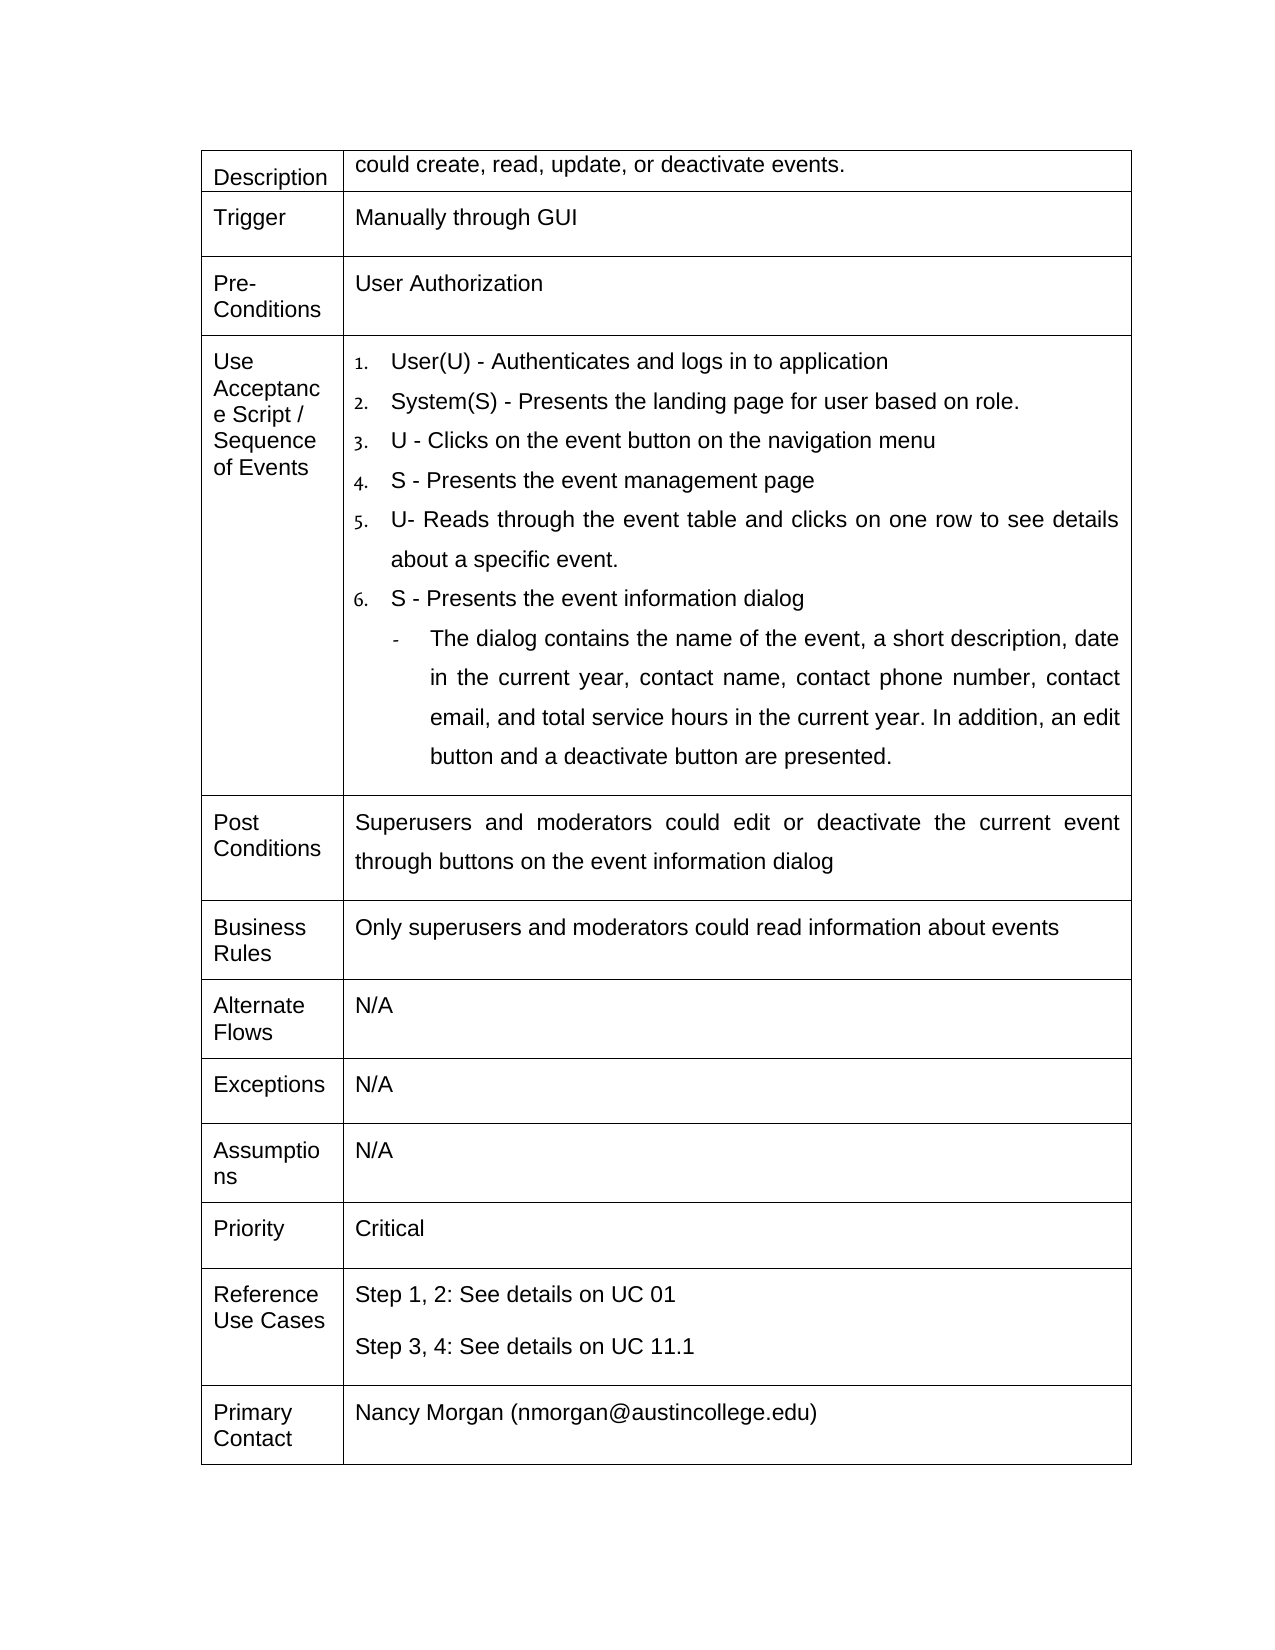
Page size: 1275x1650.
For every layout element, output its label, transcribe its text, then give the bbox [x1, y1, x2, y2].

table_cell Trigger [202, 192, 343, 256]
table_cell N/A [344, 1059, 1131, 1123]
table_cell Step 1, 2: See details on UC 01 Step 3, 4: See details on UC 11.1 [344, 1269, 1131, 1385]
table_cell User Authorization [344, 257, 1131, 335]
table_cell Alternate Flows [202, 980, 343, 1058]
table_cell N/A [344, 980, 1131, 1058]
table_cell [344, 151, 1131, 191]
table_cell Business Rules [202, 901, 343, 979]
table_cell Primary Contact [202, 1386, 343, 1464]
table_cell Assumptions [202, 1124, 343, 1202]
table_cell User(U) - Authenticates and logs in to application System(S) - Presents the landing page for user based on role. U - Clicks on the event button on the navigation menu S - Presents the event management page U- Reads through the event table and clicks on one row to see details about a specific event. S - Presents the event information dialog The dialog contains the name of the event, a short description, date in the current year, contact name, contact phone number, contact email, and total service hours in the current year. In addition, an edit button and a deactivate button are presented. [344, 336, 1131, 795]
table_cell Brief Description [202, 151, 343, 191]
table_cell Critical [344, 1203, 1131, 1267]
table_cell Nancy Morgan (nmorgan@austincollege.edu) [344, 1386, 1131, 1464]
table_cell Use Acceptance Script / Sequence of Events [202, 336, 343, 795]
table_cell Only superusers and moderators could read information about events [344, 901, 1131, 979]
table_cell Pre-Conditions [202, 257, 343, 335]
table_cell Manually through GUI [344, 192, 1131, 256]
table_cell N/A [344, 1124, 1131, 1202]
table_cell Post Conditions [202, 796, 343, 900]
table_cell Superusers and moderators could edit or deactivate the current event through buttons on the event information dialog [344, 796, 1131, 900]
table_cell Exceptions [202, 1059, 343, 1123]
table_cell Priority [202, 1203, 343, 1267]
table_cell Reference Use Cases [202, 1269, 343, 1385]
